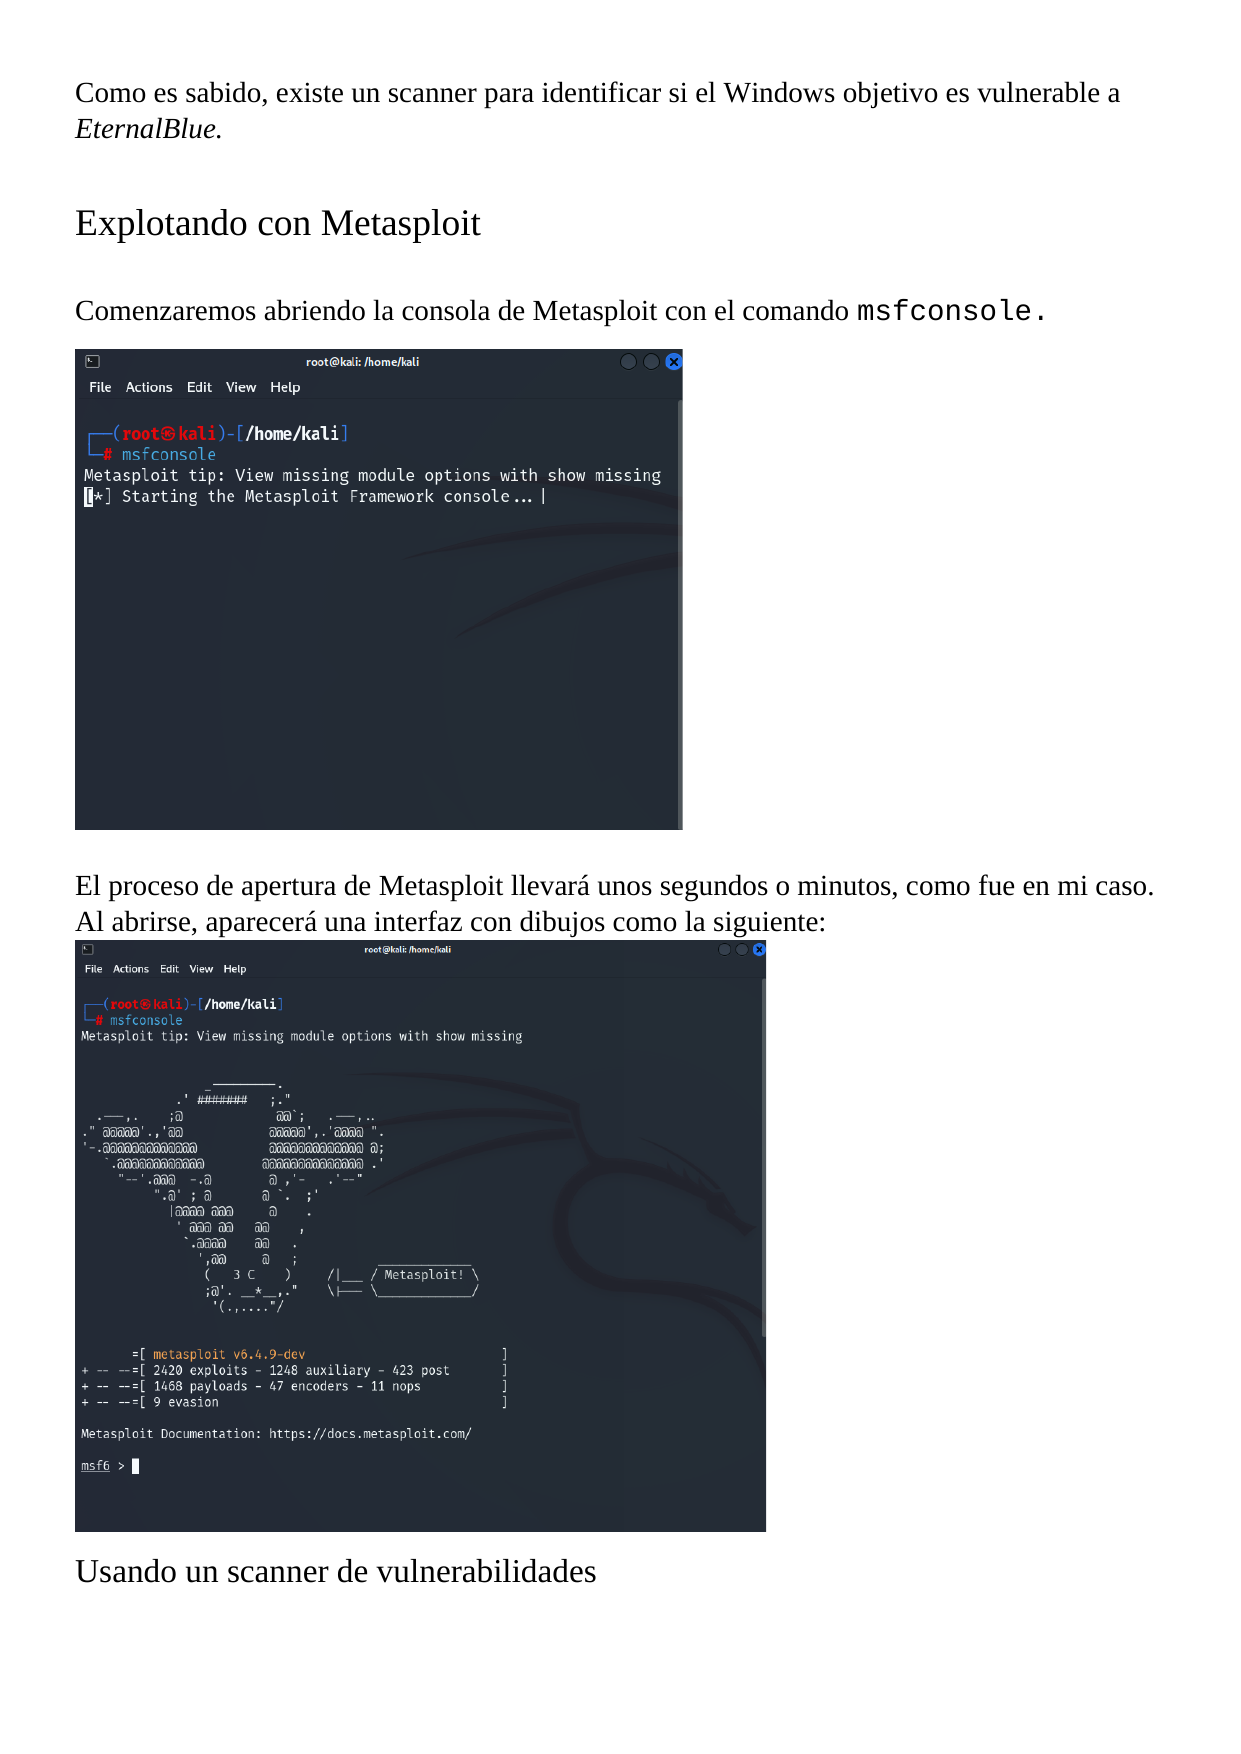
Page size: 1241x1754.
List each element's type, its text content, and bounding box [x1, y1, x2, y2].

subtitle Explotando con Metasploit [75, 200, 1165, 243]
list El proceso de apertura de Metasploit llevará unos segundos o minutos, como fue en mi caso. Al abrirse, aparecerá una interfaz con dibujos como la siguiente: [75, 868, 1165, 937]
subtitle Usando un scanner de vulnerabilidades [75, 1551, 1165, 1589]
list Como es sabido, existe un scanner para identificar si el Windows objetivo es vulnerable a EternalBlue. [75, 75, 1165, 145]
text Comenzaremos abriendo la consola de Metasploit con el comando msfconsole. [75, 293, 1165, 329]
picture [75, 349, 683, 830]
picture [75, 940, 767, 1532]
